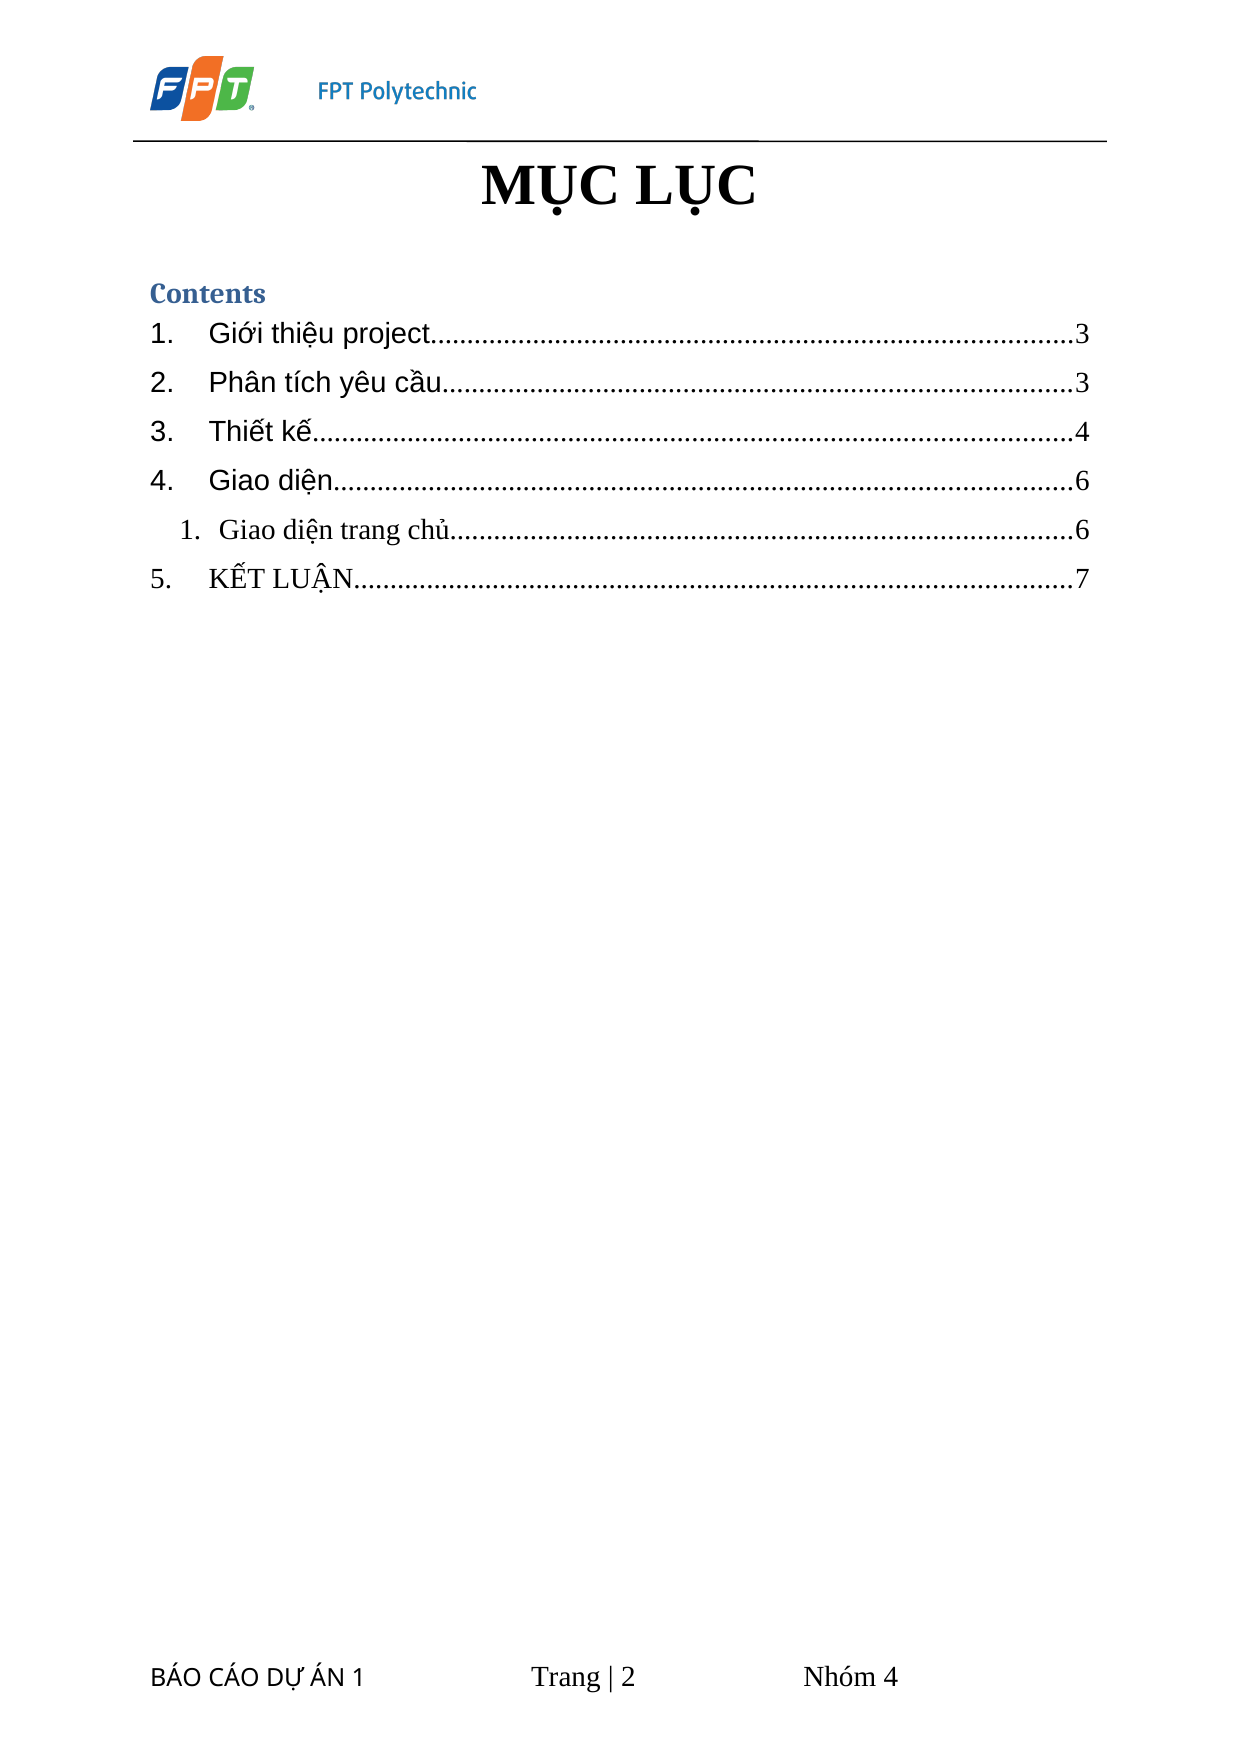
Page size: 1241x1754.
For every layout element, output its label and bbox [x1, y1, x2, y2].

picture [150, 56, 477, 121]
text [150, 150, 1090, 217]
